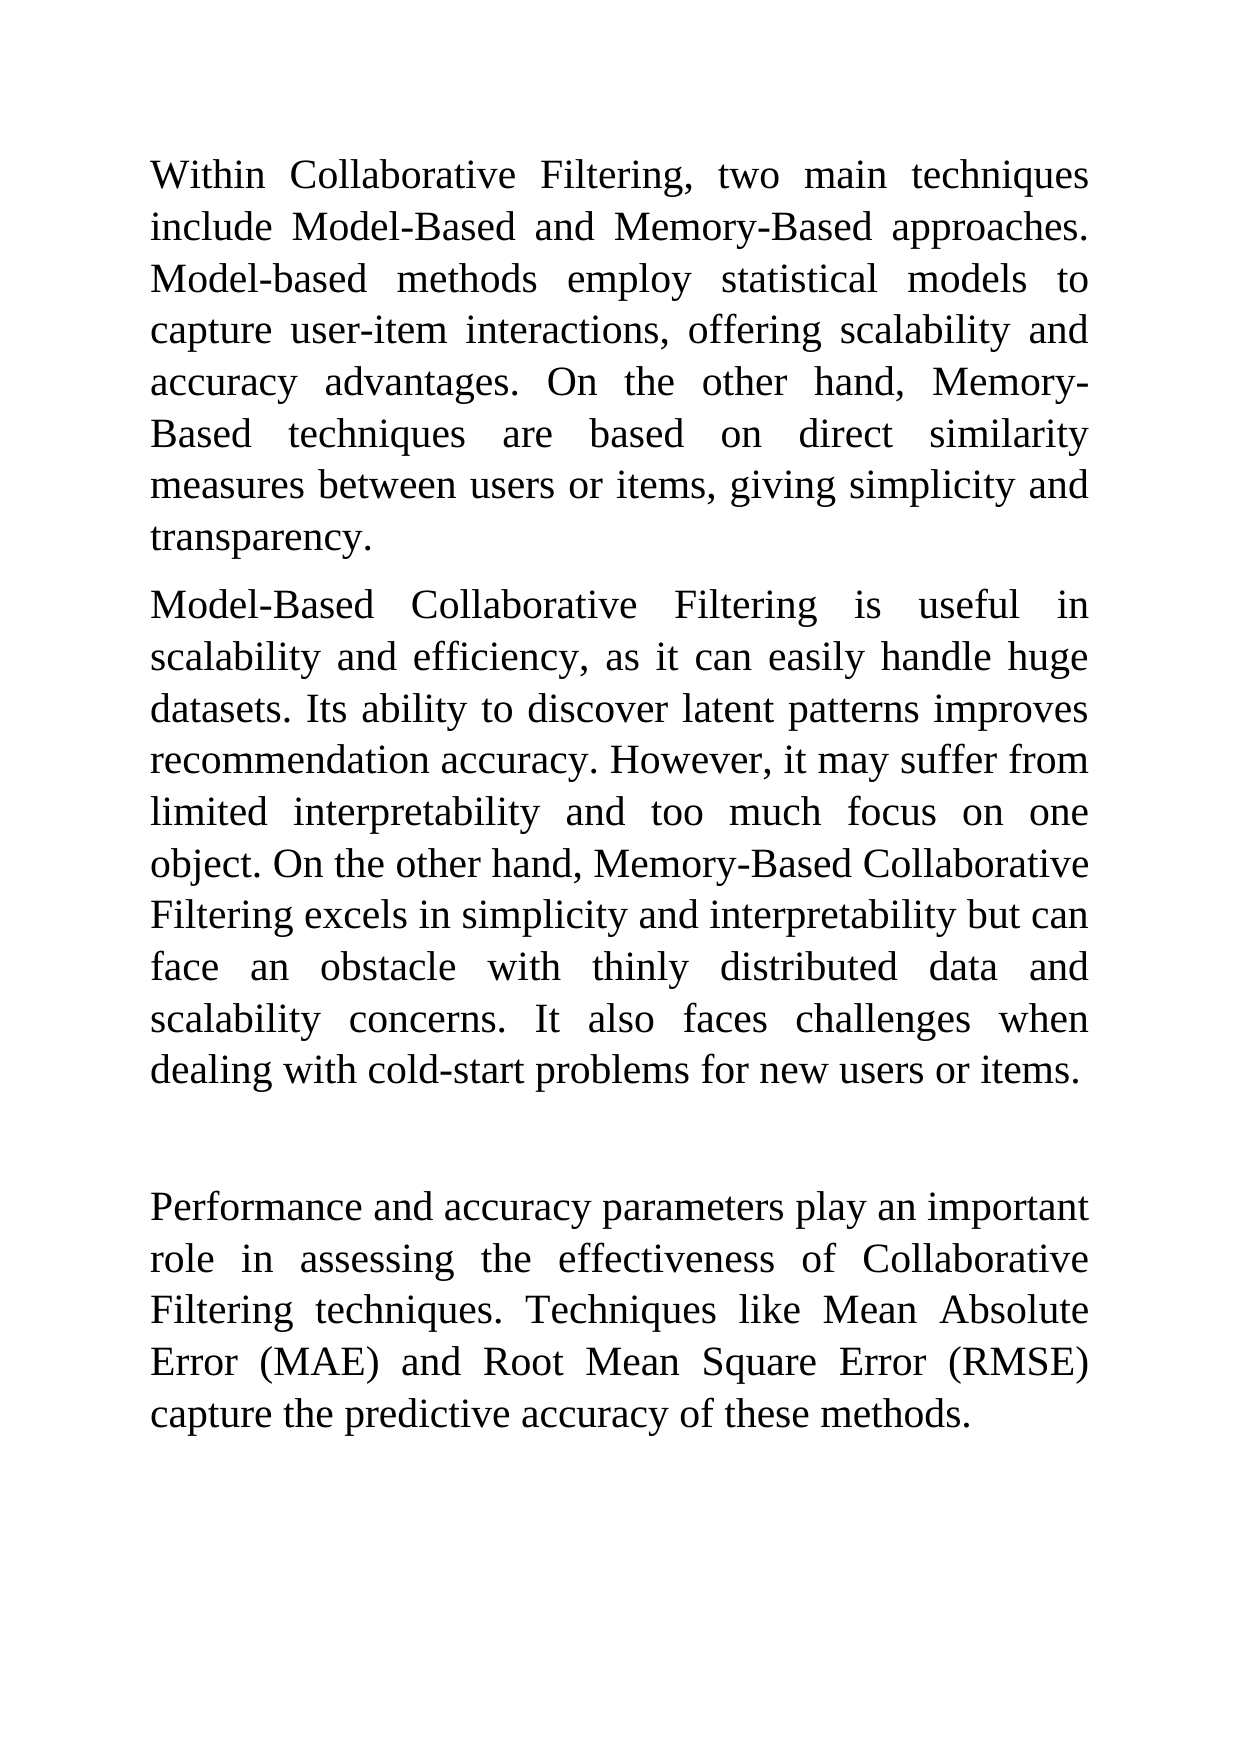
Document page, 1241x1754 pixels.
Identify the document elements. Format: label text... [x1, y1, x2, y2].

text Model-Based Collaborative Filtering is useful in scalability and efficiency, as it can easily handle huge datasets. Its ability to discover latent patterns improves recommendation accuracy. However, it may suffer from limited interpretability and too much focus on one object. On the other hand, Memory-Based Collaborative Filtering excels in simplicity and interpretability but can face an obstacle with thinly distributed data and scalability concerns. It also faces challenges when dealing with cold-start problems for new users or items. [150, 580, 1090, 1093]
text Within Collaborative Filtering, two main techniques include Model-Based and Memory-Based approaches. Model-based methods employ statistical models to capture user-item interactions, offering scalability and accuracy advantages. On the other hand, Memory-Based techniques are based on direct similarity measures between users or items, giving simplicity and transparency. [150, 150, 1090, 559]
text Performance and accuracy parameters play an important role in assessing the effectiveness of Collaborative Filtering techniques. Techniques like Mean Absolute Error (MAE) and Root Mean Square Error (RMSE) capture the predictive accuracy of these methods. [150, 1182, 1090, 1436]
